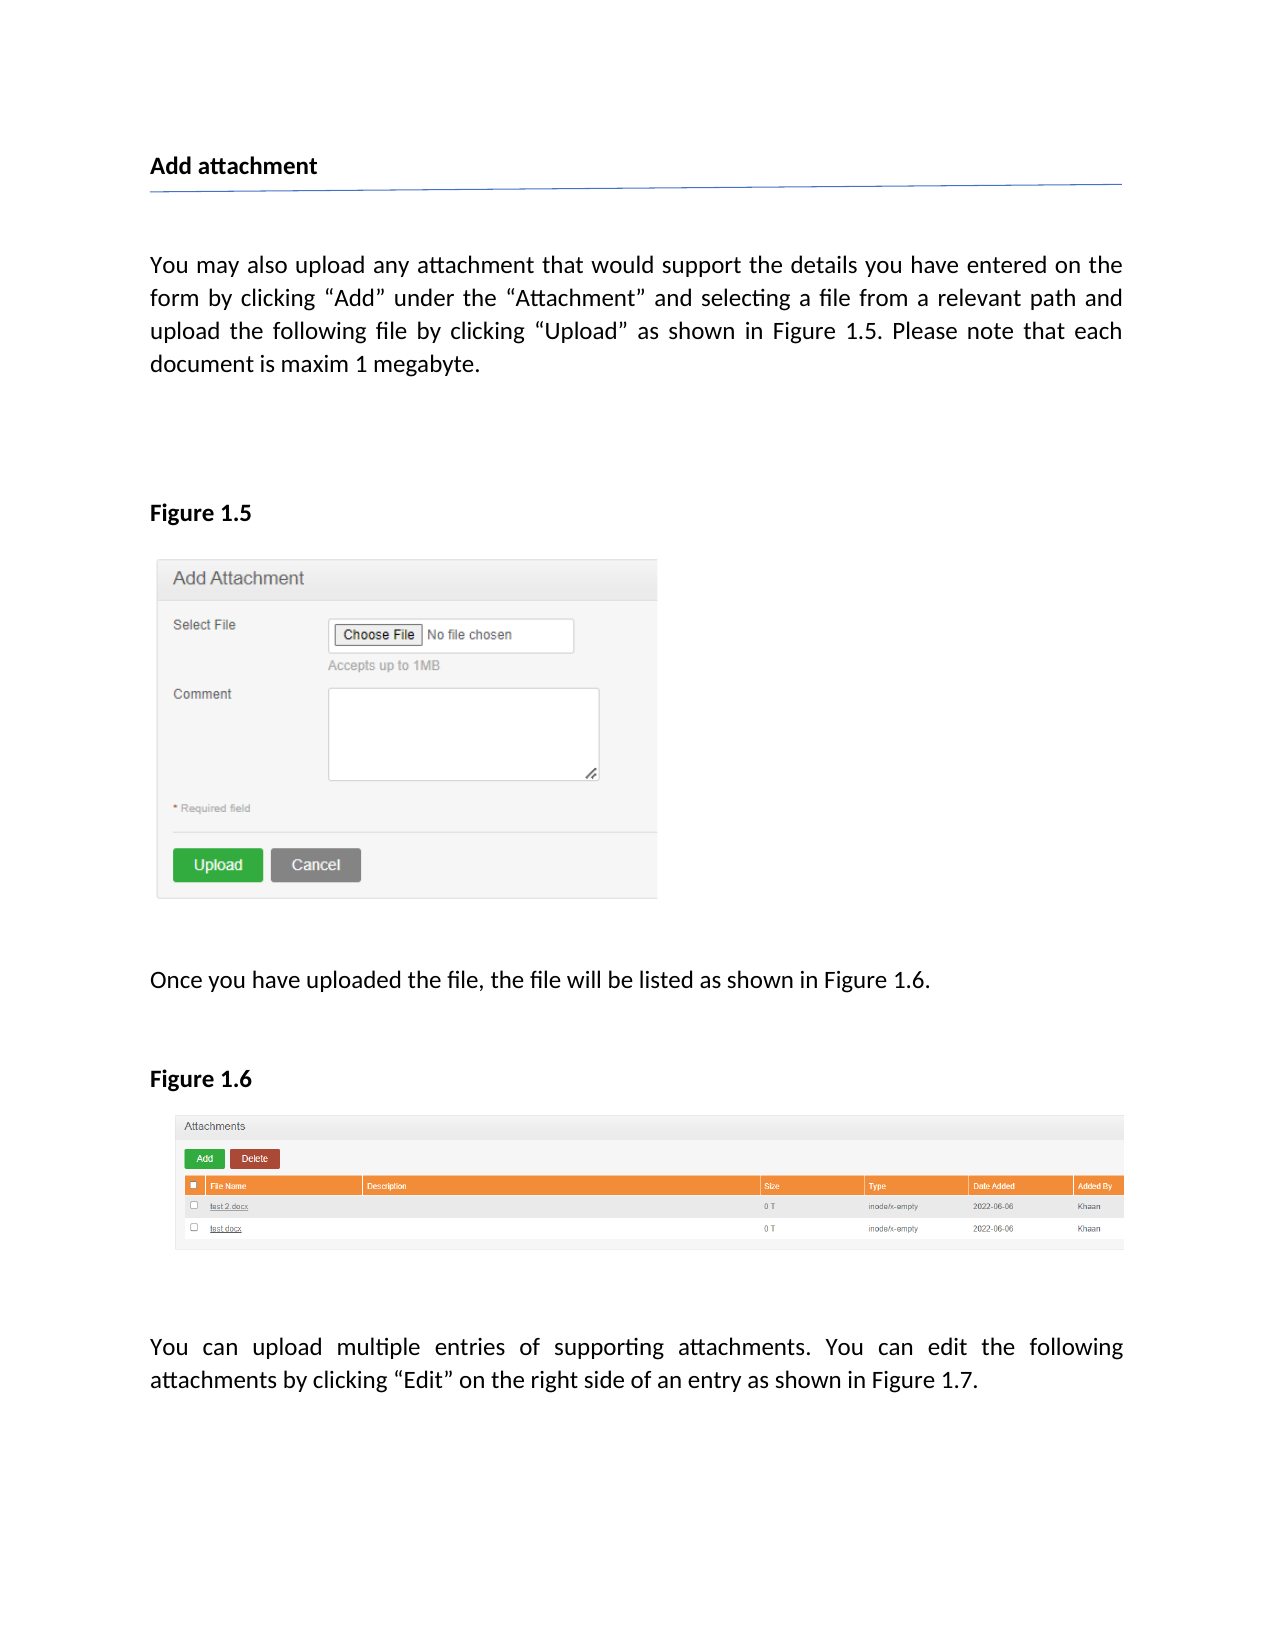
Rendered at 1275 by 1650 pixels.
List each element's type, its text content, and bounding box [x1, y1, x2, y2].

text Figure 1.6 [150, 1063, 1125, 1093]
picture [150, 1112, 1124, 1263]
text Figure 1.5 [150, 497, 1125, 527]
text You can upload multiple entries of supporting attachments. You can edit the following attachments by clicking “Edit” on the right side of an entry as shown in Figure 1.7. [150, 1331, 1125, 1394]
picture [150, 546, 658, 912]
text Add attachment [150, 150, 1125, 181]
text You may also upload any attachment that would support the details you have entered on the form by clicking “Add” under the “Attachment” and selecting a file from a relevant path and upload the following file by clicking “Upload” as shown in Figure 1.5. Please note that each document is maxim 1 megabyte. [150, 249, 1125, 378]
text Once you have uploaded the file, the file will be listed as shown in Figure 1.6. [150, 931, 1125, 994]
